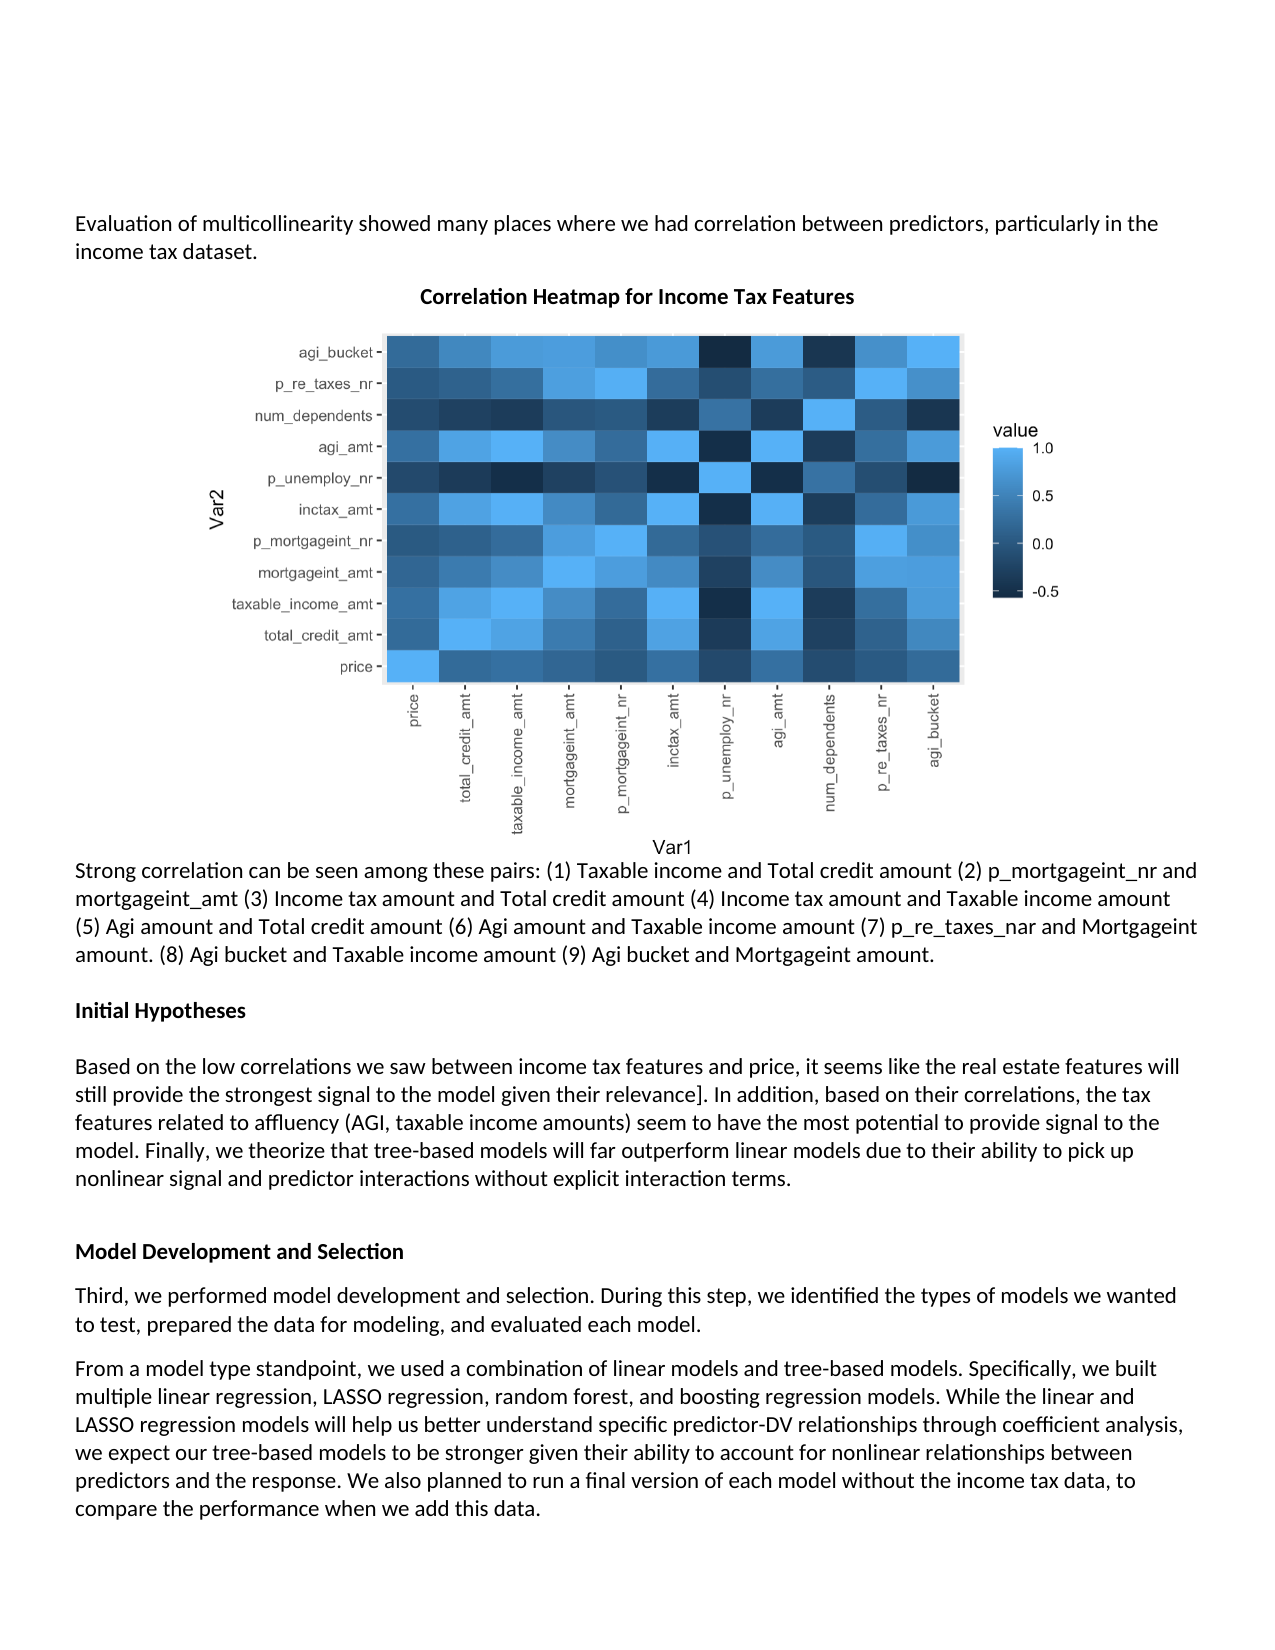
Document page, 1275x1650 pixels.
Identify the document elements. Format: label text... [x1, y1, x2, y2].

picture [201, 326, 1074, 856]
text Model Development and Selection [75, 1237, 1200, 1265]
text Based on the low correlations we saw between income tax features and price, it seems like the real estate features will still provide the strongest signal to the model given their relevance]. In addition, based on their correlations, the tax features related to affluency (AGI, taxable income amounts) seem to have the most potential to provide signal to the model. Finally, we theorize that tree-based models will far outperform linear models due to their ability to pick up nonlinear signal and predictor interactions without explicit interaction terms. [75, 1052, 1200, 1192]
text Strong correlation can be seen among these pairs: (1) Taxable income and Total credit amount (2) p_mortgageint_nr and mortgageint_amt (3) Income tax amount and Total credit amount (4) Income tax amount and Taxable income amount (5) Agi amount and Total credit amount (6) Agi amount and Taxable income amount (7) p_re_taxes_nar and Mortgageint amount. (8) Agi bucket and Taxable income amount (9) Agi bucket and Mortgageint amount. [75, 856, 1200, 968]
text Correlation Heatmap for Income Tax Features [75, 282, 1200, 310]
text Evaluation of multicollinearity showed many places where we had correlation between predictors, particularly in the income tax dataset. [75, 209, 1200, 265]
text Initial Hypotheses [75, 996, 1200, 1024]
